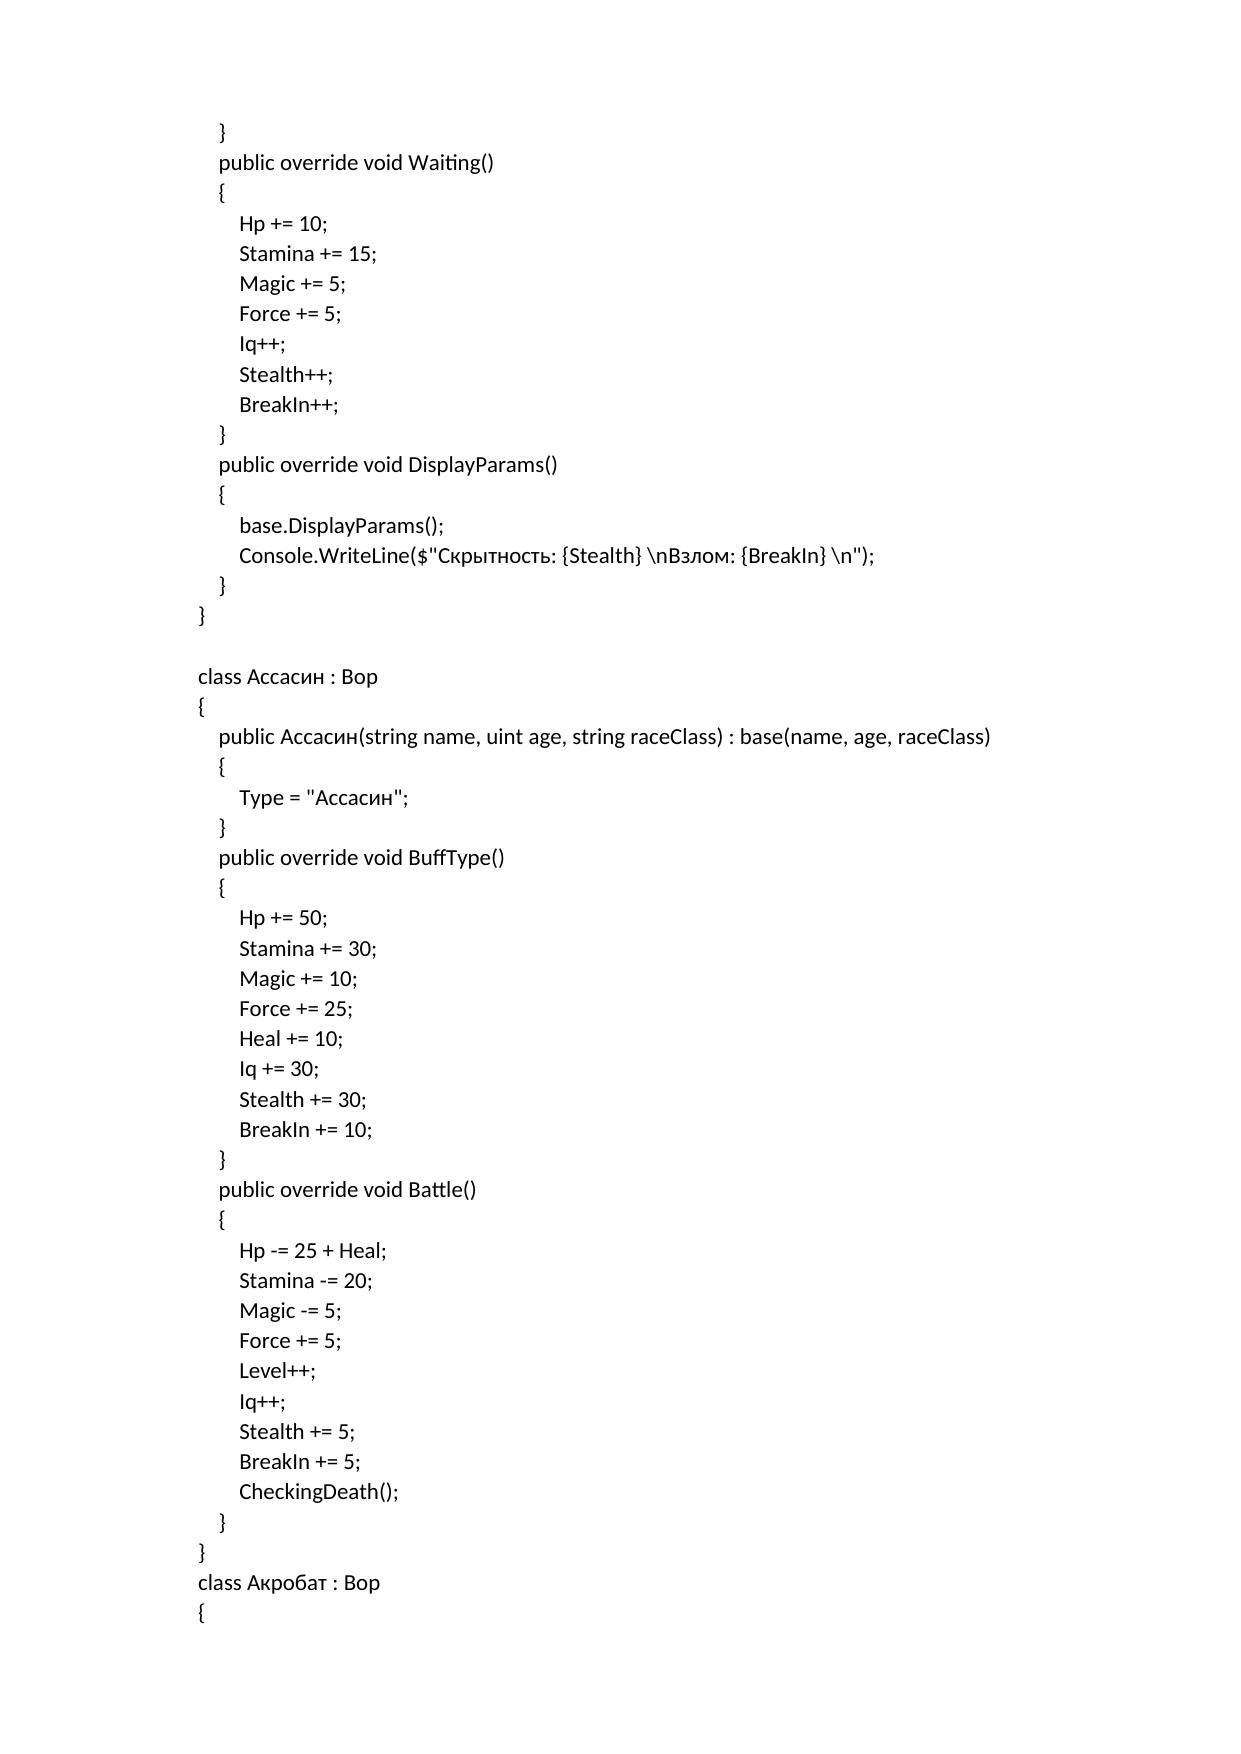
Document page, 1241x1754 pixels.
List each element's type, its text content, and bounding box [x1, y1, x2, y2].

text Hp += 10; [177, 209, 1152, 237]
text class Акробат : Вор [177, 1568, 1152, 1596]
text Magic -= 5; [177, 1296, 1152, 1324]
text public override void Waiting() [177, 148, 1152, 176]
text BreakIn += 5; [177, 1447, 1152, 1475]
text Magic += 5; [177, 269, 1152, 297]
text Stamina -= 20; [177, 1266, 1152, 1294]
text } [177, 420, 1152, 448]
text base.DisplayParams(); [177, 511, 1152, 539]
text Console.WriteLine($"Скрытность: {Stealth} \nВзлом: {BreakIn} \n"); [177, 541, 1152, 569]
text Stamina += 15; [177, 239, 1152, 267]
text Hp -= 25 + Heal; [177, 1236, 1152, 1264]
text { [177, 873, 1152, 901]
text { [177, 1598, 1152, 1626]
text Level++; [177, 1357, 1152, 1385]
text { [177, 1206, 1152, 1234]
text BreakIn++; [177, 390, 1152, 418]
text { [177, 481, 1152, 509]
text public override void BuffType() [177, 843, 1152, 871]
text Force += 25; [177, 994, 1152, 1022]
text } [177, 1538, 1152, 1566]
text Stealth += 5; [177, 1417, 1152, 1445]
text Force += 5; [177, 299, 1152, 327]
text BreakIn += 10; [177, 1115, 1152, 1143]
text Stamina += 30; [177, 934, 1152, 962]
text Heal += 10; [177, 1024, 1152, 1052]
text Magic += 10; [177, 964, 1152, 992]
text } [177, 601, 1152, 629]
text CheckingDeath(); [177, 1477, 1152, 1506]
text Iq++; [177, 329, 1152, 358]
text public Ассасин(string name, uint age, string raceClass) : base(name, age, raceClass) [177, 722, 1152, 750]
text public override void Battle() [177, 1175, 1152, 1203]
text Hp += 50; [177, 903, 1152, 932]
text } [177, 1145, 1152, 1173]
text class Ассасин : Вор [177, 662, 1152, 690]
text } [177, 813, 1152, 841]
text Stealth += 30; [177, 1085, 1152, 1113]
text } [177, 571, 1152, 599]
text { [177, 178, 1152, 207]
text Iq++; [177, 1387, 1152, 1415]
text Stealth++; [177, 360, 1152, 388]
text { [177, 752, 1152, 781]
text } [177, 118, 1152, 146]
text public override void DisplayParams() [177, 450, 1152, 478]
text { [177, 692, 1152, 720]
text Force += 5; [177, 1326, 1152, 1354]
text } [177, 1508, 1152, 1536]
text Type = "Ассасин"; [177, 783, 1152, 811]
text Iq += 30; [177, 1054, 1152, 1083]
